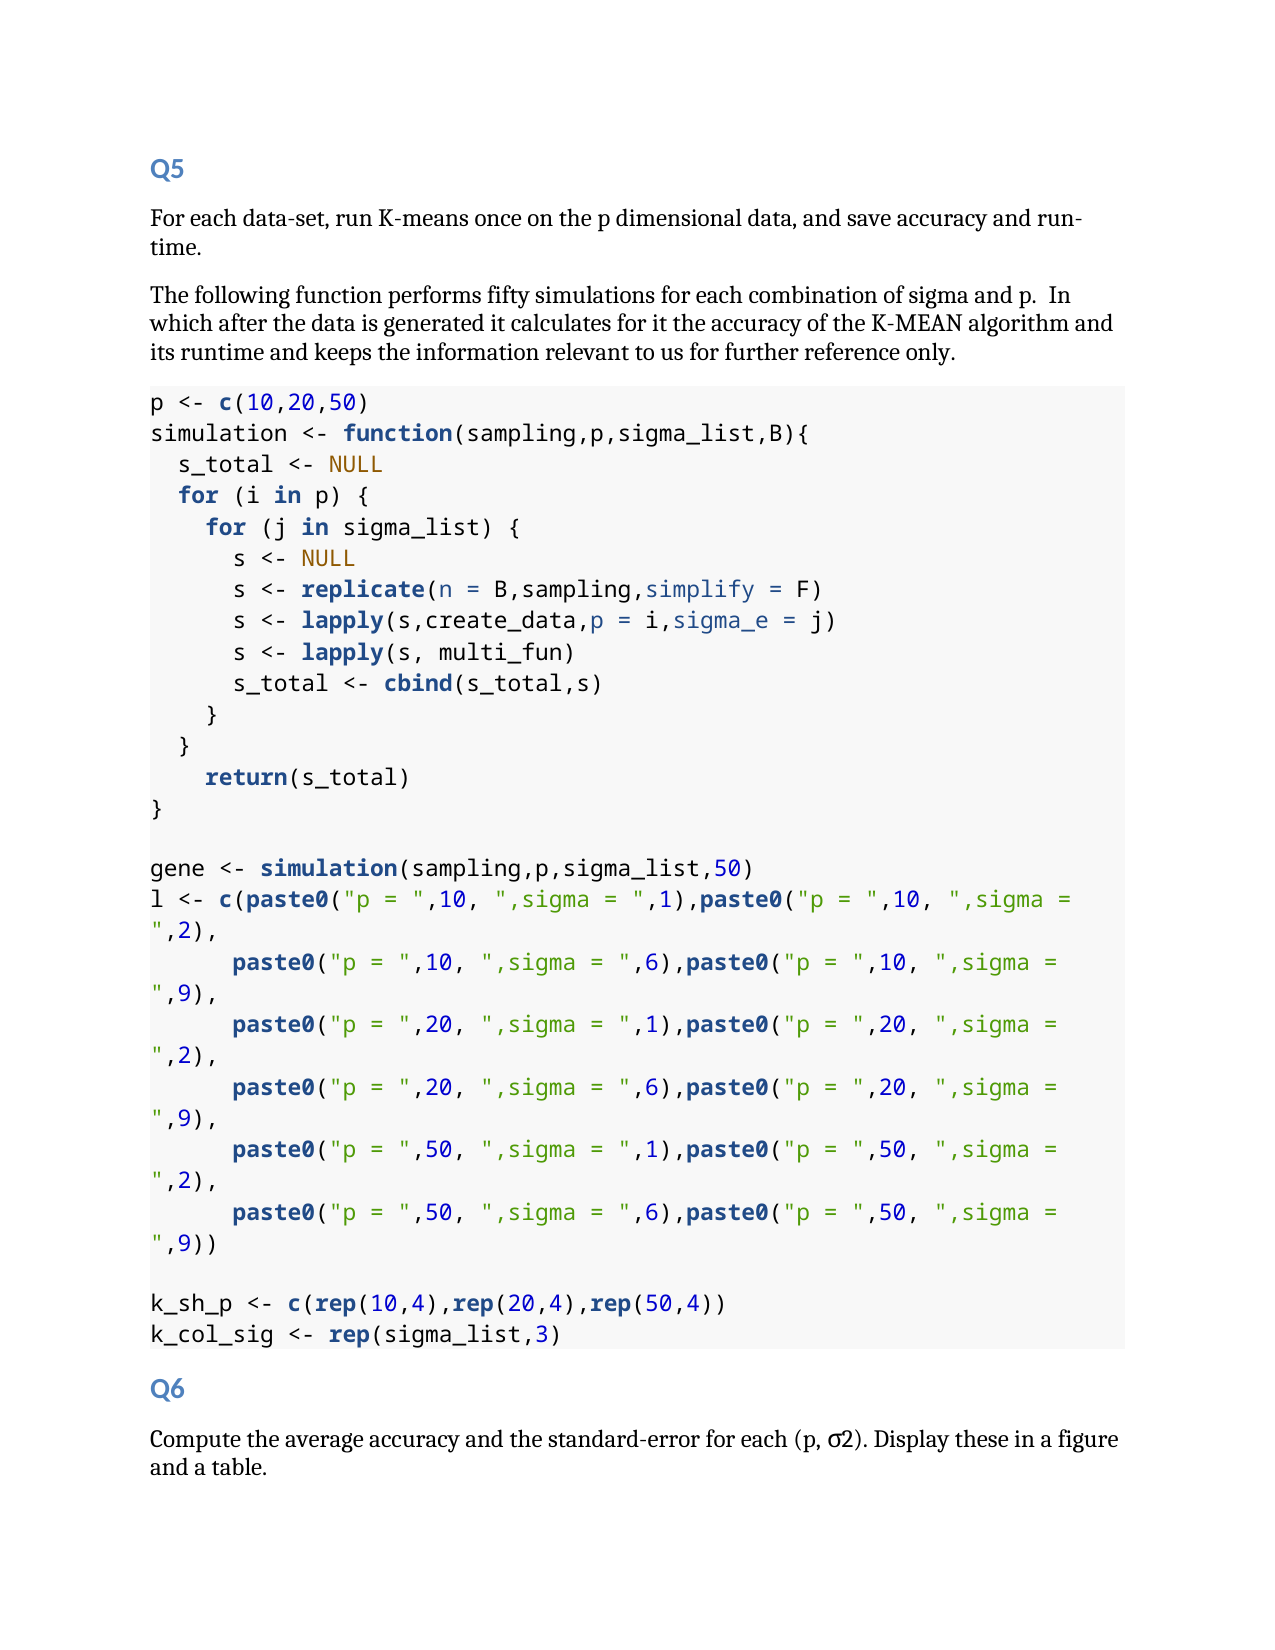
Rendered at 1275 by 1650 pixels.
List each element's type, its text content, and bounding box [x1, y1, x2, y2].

text The following function performs fifty simulations for each combination of sigma and p. In which after the data is generated it calculates for it the accuracy of the K-MEAN algorithm and its runtime and keeps the information relevant to us for further reference only. [150, 281, 1125, 367]
text p <- c(10,20,50) simulation <- function(sampling,p,sigma_list,B){ s_total <- NULL for (i in p) { for (j in sigma_list) { s <- NULL s <- replicate(n = B,sampling,simplify = F) s <- lapply(s,create_data,p = i,sigma_e = j) s <- lapply(s, multi_fun) s_total <- cbind(s_total,s) } } return(s_total) } gene <- simulation(sampling,p,sigma_list,50) l <- c(paste0("p = ",10, ",sigma = ",1),paste0("p = ",10, ",sigma = ",2), paste0("p = ",10, ",sigma = ",6),paste0("p = ",10, ",sigma = ",9), paste0("p = ",20, ",sigma = ",1),paste0("p = ",20, ",sigma = ",2), paste0("p = ",20, ",sigma = ",6),paste0("p = ",20, ",sigma = ",9), paste0("p = ",50, ",sigma = ",1),paste0("p = ",50, ",sigma = ",2), paste0("p = ",50, ",sigma = ",6),paste0("p = ",50, ",sigma = ",9)) k_sh_p <- c(rep(10,4),rep(20,4),rep(50,4)) k_col_sig <- rep(sigma_list,3) [150, 386, 1125, 1349]
subtitle Q6 [150, 1370, 1125, 1406]
subtitle Q5 [150, 150, 1125, 186]
text Compute the average accuracy and the standard-error for each (p, σ2). Display these in a figure and a table. [150, 1424, 1125, 1482]
text For each data-set, run K-means once on the p dimensional data, and save accuracy and run-time. [150, 204, 1125, 262]
